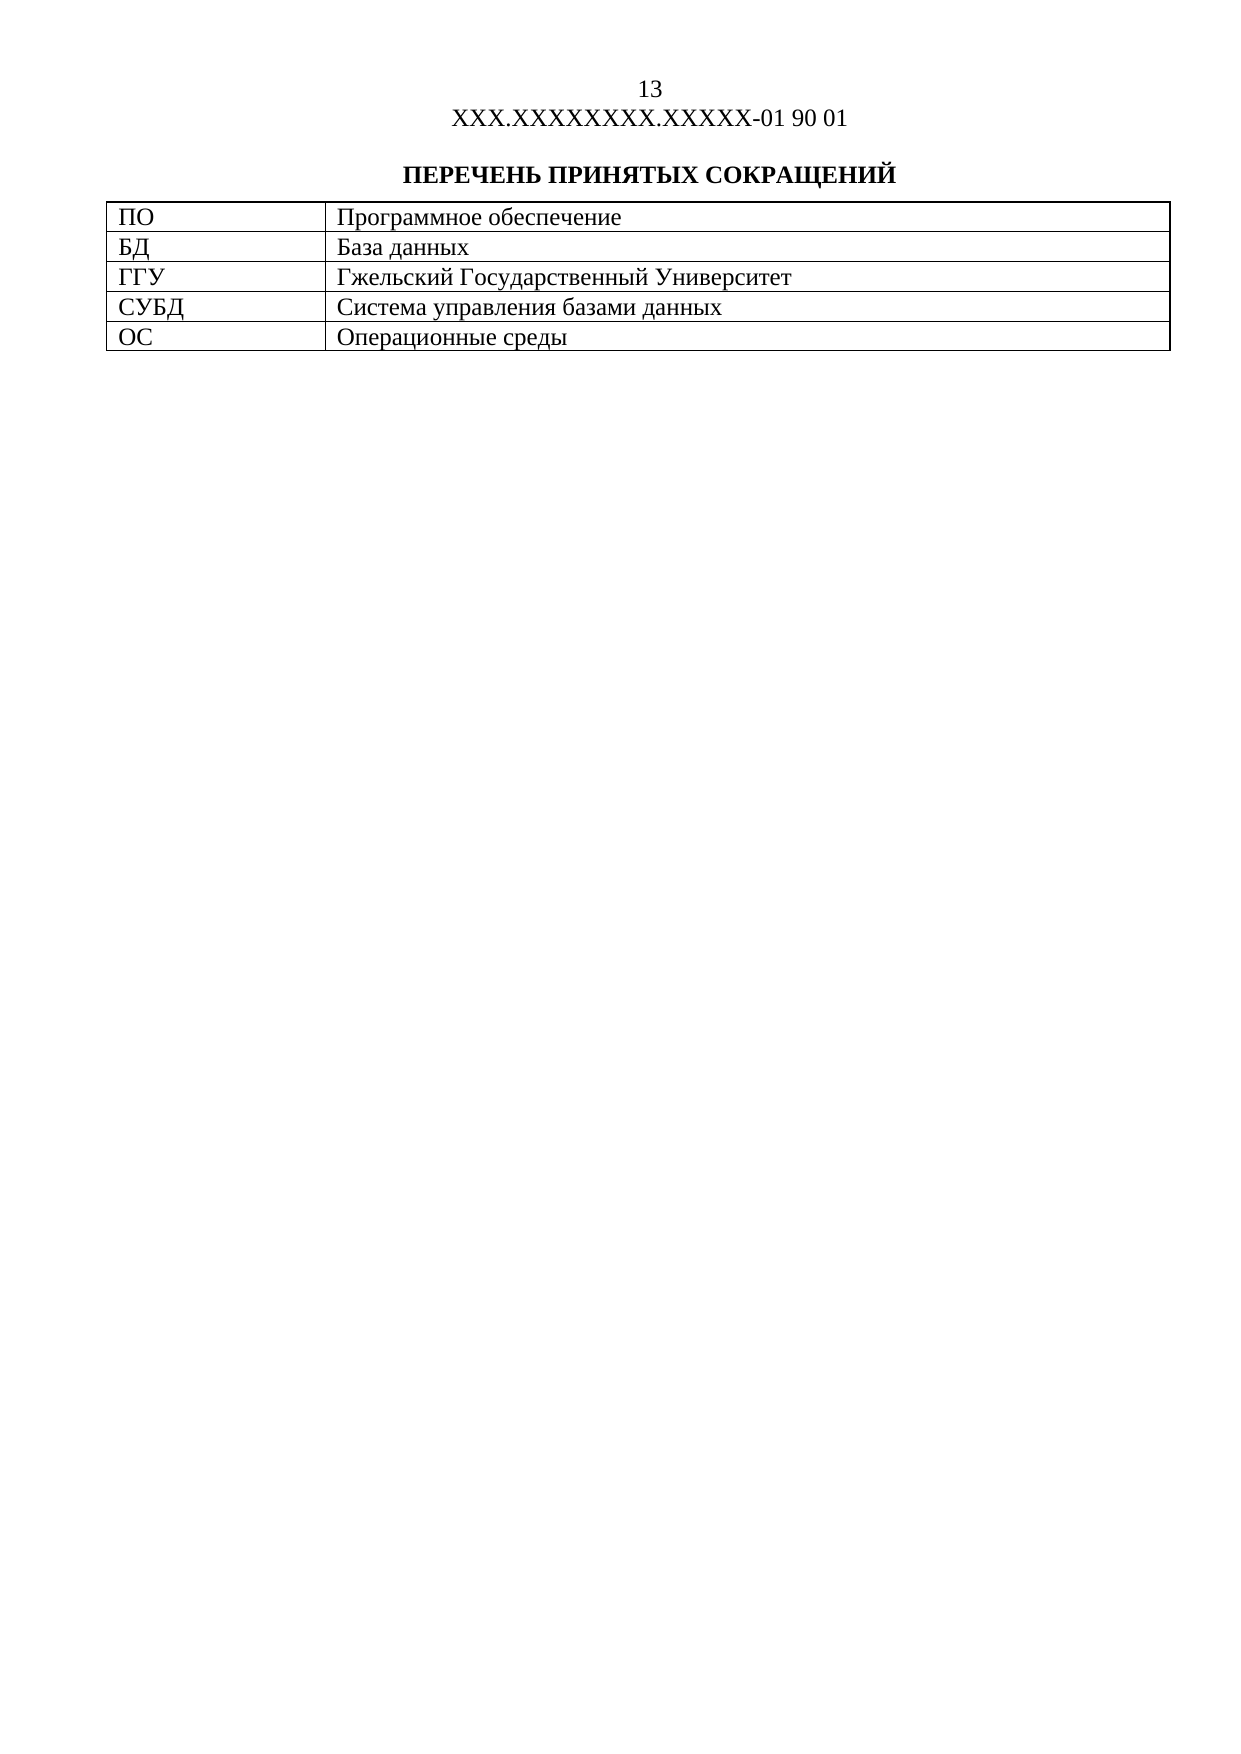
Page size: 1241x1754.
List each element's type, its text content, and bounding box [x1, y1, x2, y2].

table_header Программное обеспечение [326, 203, 1169, 231]
table_cell Гжельский Государственный Университет [326, 262, 1169, 291]
table_cell БД [107, 232, 325, 261]
table_cell СУБД [107, 292, 325, 321]
table_cell Операционные среды [326, 322, 1169, 350]
table_cell Система управления базами данных [326, 292, 1169, 321]
table_cell База данных [326, 232, 1169, 261]
table_header ПО [107, 203, 325, 231]
table_cell ОС [107, 322, 325, 350]
table_cell ГГУ [107, 262, 325, 291]
text Перечень принятых сокращений [118, 160, 1181, 189]
